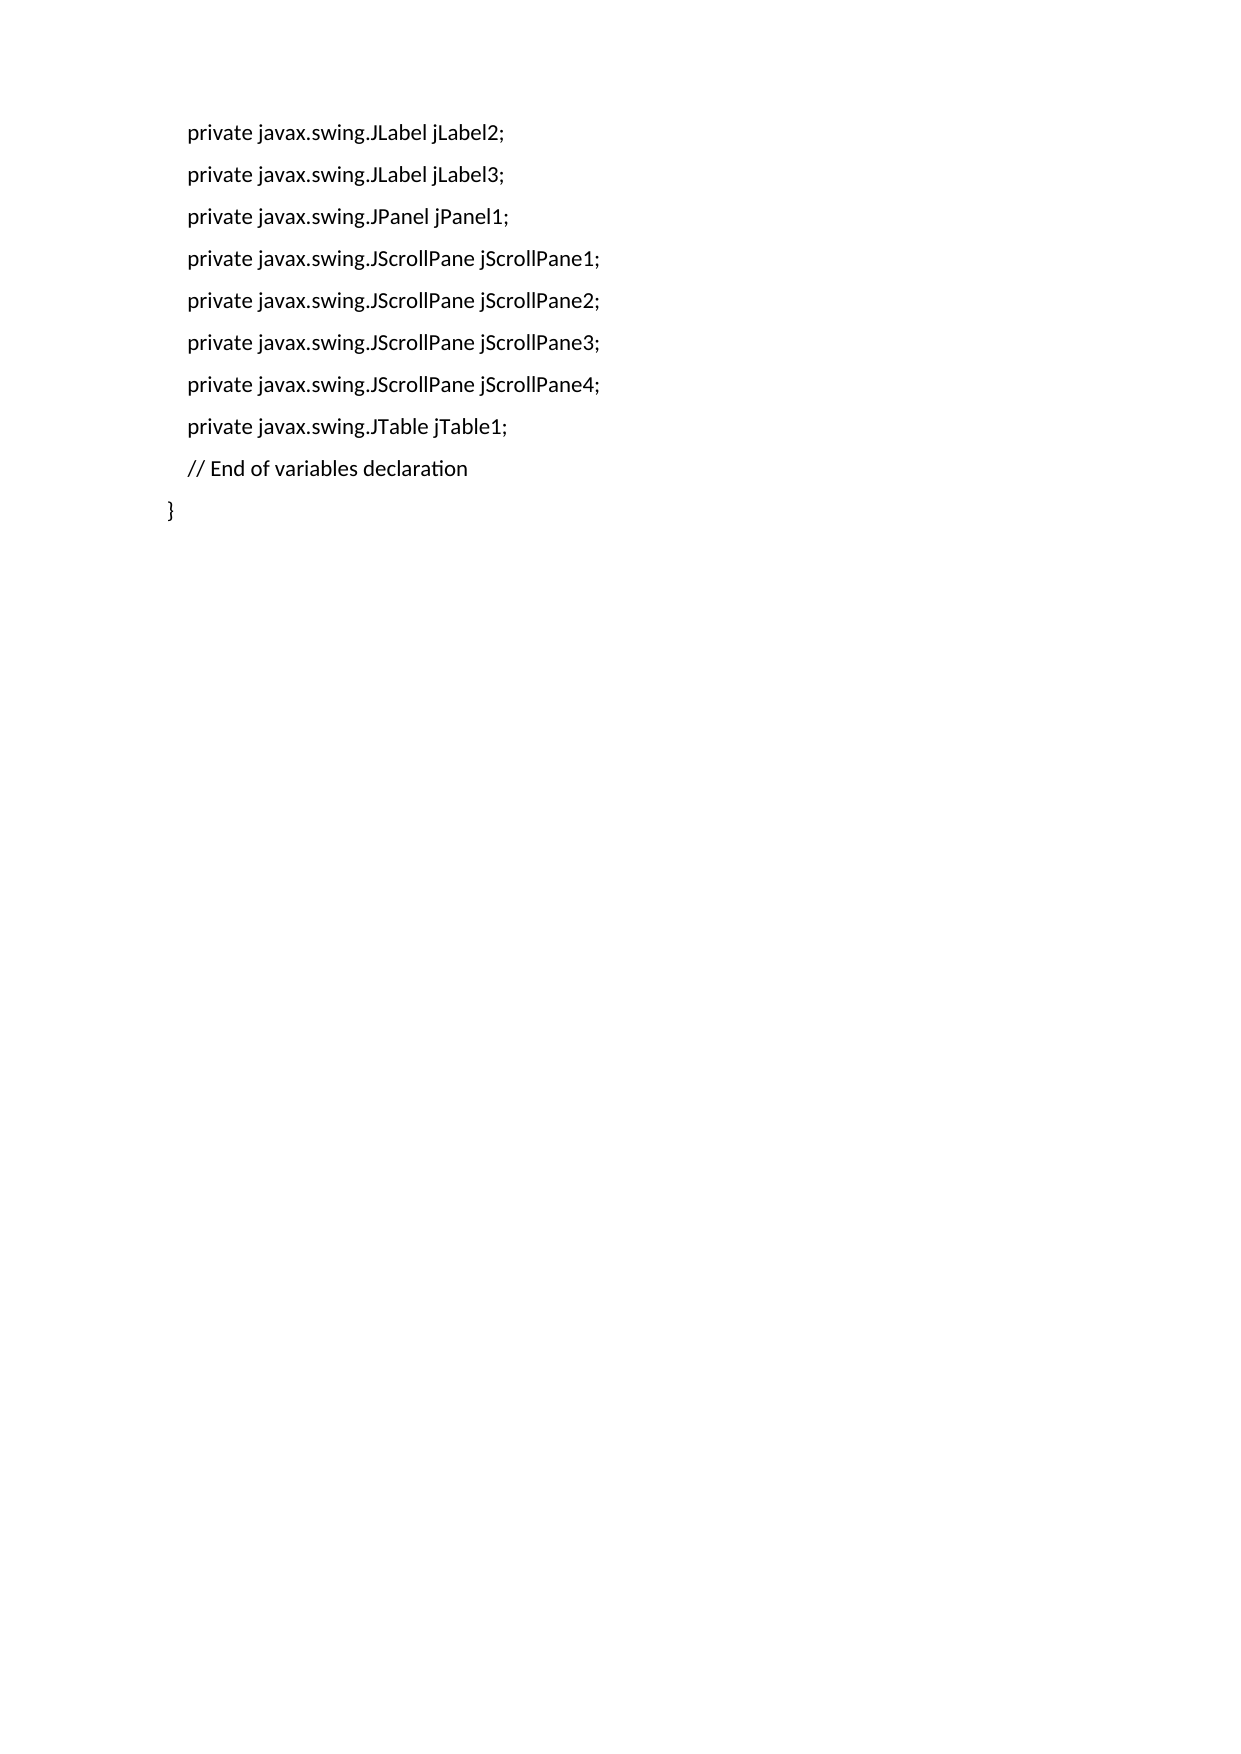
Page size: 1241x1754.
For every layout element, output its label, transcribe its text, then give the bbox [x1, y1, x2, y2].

text private javax.swing.JScrollPane jScrollPane1; [167, 244, 1152, 272]
text private javax.swing.JTable jTable1; [167, 412, 1152, 440]
text private javax.swing.JScrollPane jScrollPane2; [167, 286, 1152, 314]
text } [167, 496, 1152, 524]
text // End of variables declaration [167, 454, 1152, 482]
text private javax.swing.JPanel jPanel1; [167, 202, 1152, 230]
text private javax.swing.JScrollPane jScrollPane3; [167, 328, 1152, 356]
text private javax.swing.JScrollPane jScrollPane4; [167, 370, 1152, 398]
text private javax.swing.JLabel jLabel2; [167, 118, 1152, 146]
text private javax.swing.JLabel jLabel3; [167, 160, 1152, 188]
